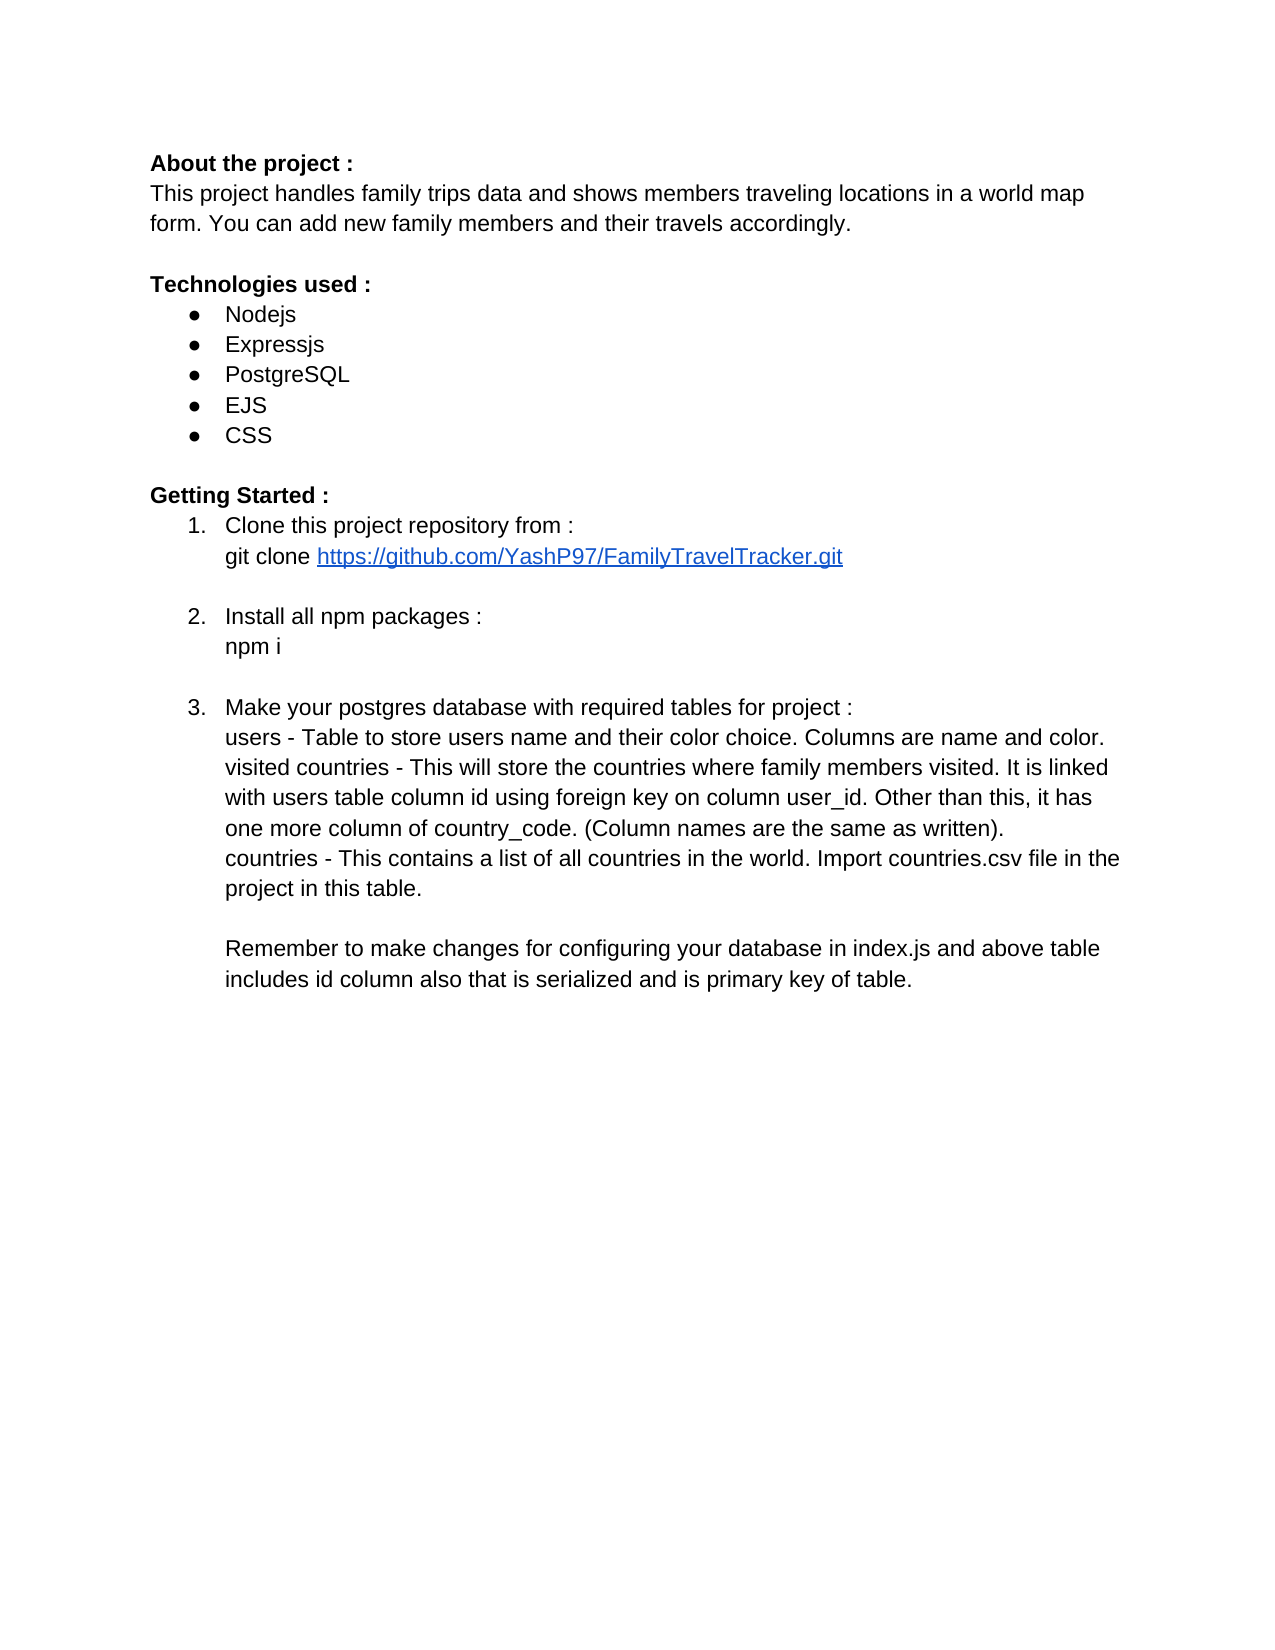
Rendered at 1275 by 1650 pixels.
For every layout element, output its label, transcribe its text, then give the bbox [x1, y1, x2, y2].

text users - Table to store users name and their color choice. Columns are name and color. [225, 724, 1125, 750]
text This project handles family trips data and shows members traveling locations in a world map form. You can add new family members and their travels accordingly. [150, 180, 1125, 237]
list Clone this project repository from : [187, 512, 1125, 539]
list Install all npm packages : [187, 603, 1125, 629]
text countries - This contains a list of all countries in the world. Import countries.csv file in the project in this table. [225, 845, 1125, 901]
list Nodejs [187, 301, 1125, 327]
list EJS [187, 392, 1125, 418]
text Getting Started : [150, 482, 1125, 509]
list Expressjs [187, 331, 1125, 358]
text git clone https://github.com/YashP97/FamilyTravelTracker.git [225, 543, 1125, 569]
list CSS [187, 422, 1125, 448]
text About the project : [150, 150, 1125, 176]
list PostgreSQL [187, 361, 1125, 388]
text npm i [225, 633, 1125, 660]
text Technologies used : [150, 271, 1125, 297]
text Remember to make changes for configuring your database in index.js and above table includes id column also that is serialized and is primary key of table. [225, 935, 1125, 992]
text visited countries - This will store the countries where family members visited. It is linked with users table column id using foreign key on column user_id. Other than this, it has one more column of country_code. (Column names are the same as written). [225, 754, 1125, 841]
list Make your postgres database with required tables for project : [187, 694, 1125, 720]
